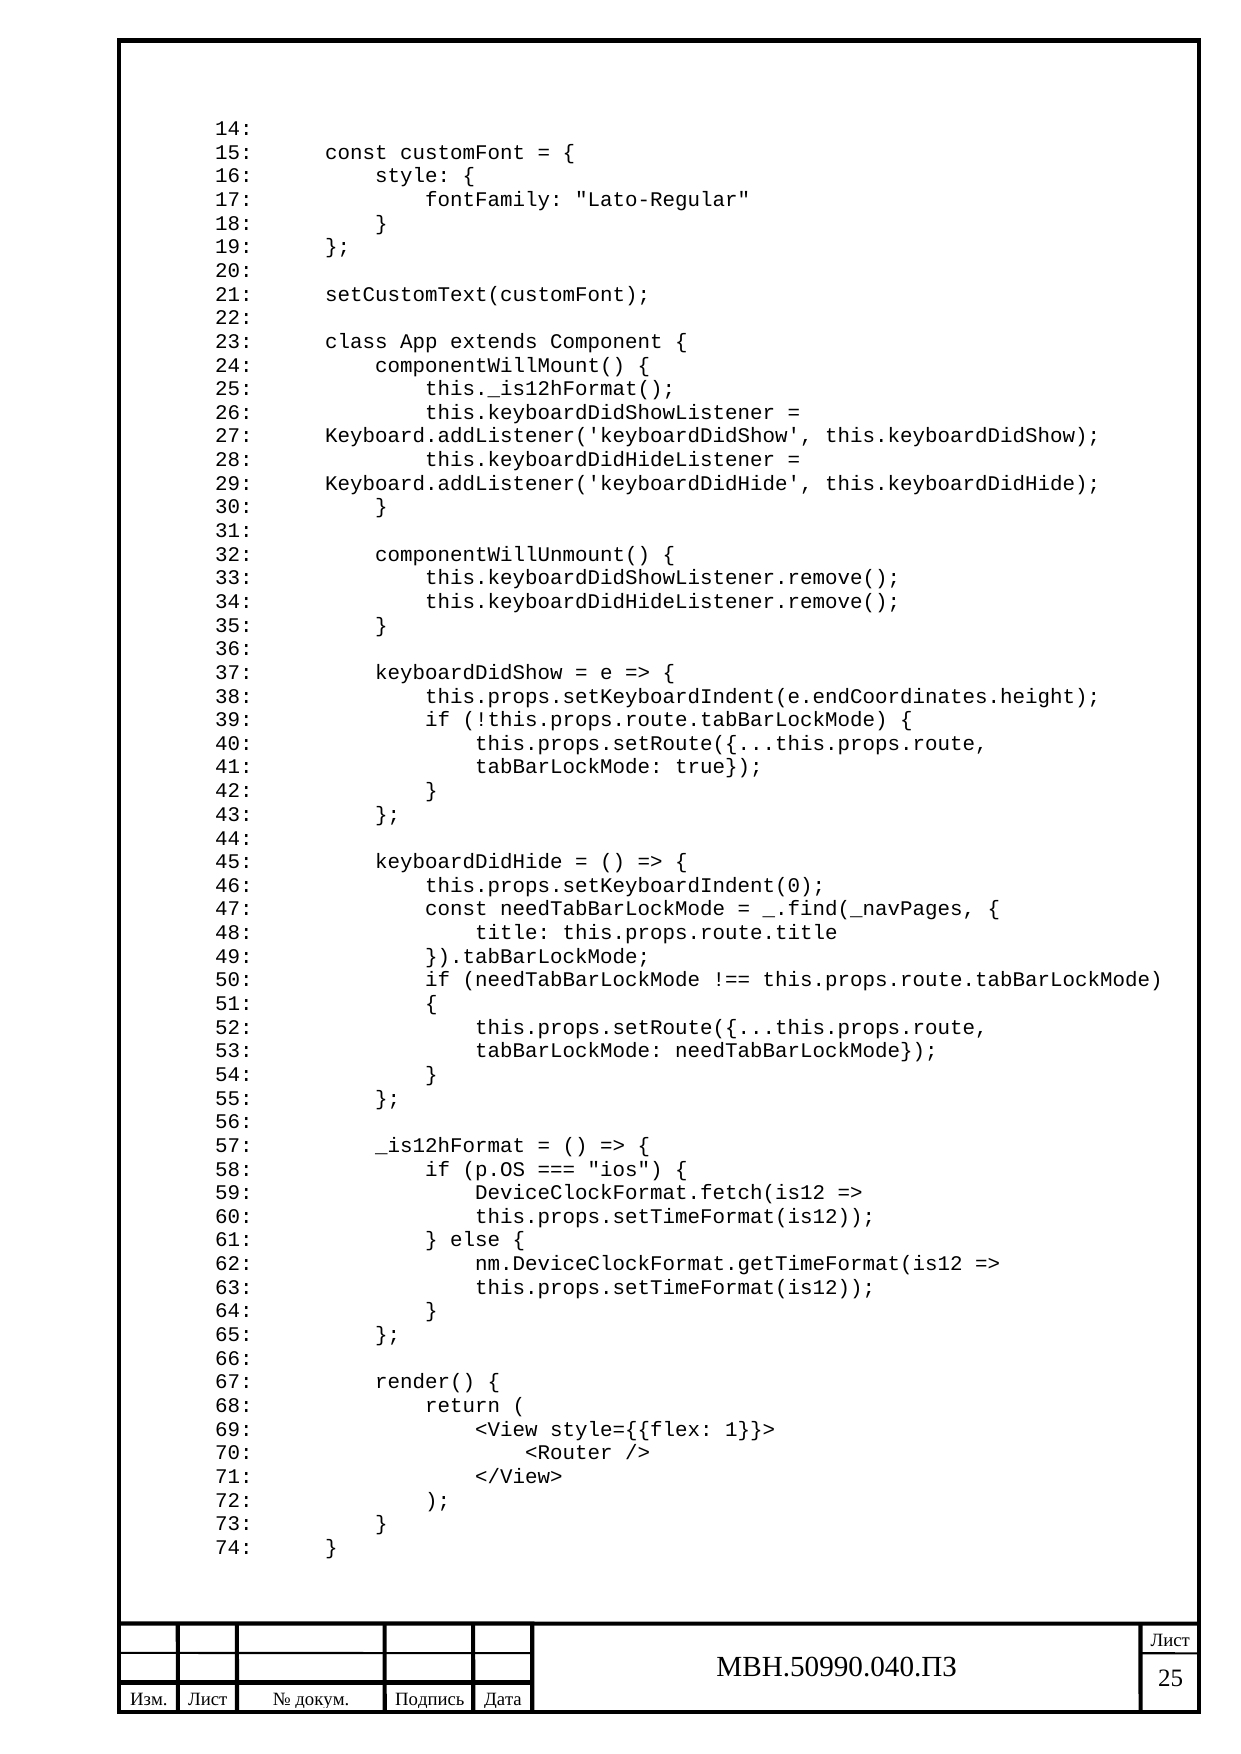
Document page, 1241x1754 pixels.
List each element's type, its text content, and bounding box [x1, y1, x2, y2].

list tabBarLockMode: needTabBarLockMode}); [215, 1040, 1181, 1064]
list _is12hFormat = () => { [215, 1135, 1181, 1158]
list DeviceClockFormat.fetch(is12 => [215, 1182, 1181, 1206]
list setCustomText(customFont); [215, 284, 1181, 307]
list this.keyboardDidShowListener = [215, 402, 1181, 426]
list this.props.setRoute({...this.props.route, [215, 1017, 1181, 1040]
list const needTabBarLockMode = _.find(_navPages, { [215, 898, 1181, 922]
list style: { [215, 165, 1181, 189]
list this.props.setKeyboardIndent(0); [215, 875, 1181, 898]
list ); [215, 1489, 1181, 1513]
list this.props.setRoute({...this.props.route, [215, 733, 1181, 757]
list }).tabBarLockMode; [215, 946, 1181, 969]
list }; [215, 804, 1181, 827]
list class App extends Component { [215, 331, 1181, 354]
list this.props.setTimeFormat(is12)); [215, 1206, 1181, 1229]
list }; [215, 236, 1181, 260]
list keyboardDidHide = () => { [215, 851, 1181, 875]
list return ( [215, 1395, 1181, 1419]
list } [215, 1513, 1181, 1537]
list keyboardDidShow = e => { [215, 662, 1181, 686]
list } [215, 1064, 1181, 1088]
list if (p.OS === "ios") { [215, 1158, 1181, 1182]
list tabBarLockMode: true}); [215, 757, 1181, 780]
list fontFamily: "Lato-Regular" [215, 189, 1181, 213]
list const customFont = { [215, 142, 1181, 165]
list } [215, 496, 1181, 520]
list { [215, 993, 1181, 1017]
list nm.DeviceClockFormat.getTimeFormat(is12 => [215, 1253, 1181, 1277]
list } [215, 780, 1181, 804]
list this.keyboardDidHideListener = [215, 449, 1181, 473]
list this._is12hFormat(); [215, 378, 1181, 402]
list </View> [215, 1466, 1181, 1489]
list <View style={{flex: 1}}> [215, 1419, 1181, 1442]
list componentWillUnmount() { [215, 544, 1181, 567]
list } [215, 1537, 1181, 1561]
list title: this.props.route.title [215, 922, 1181, 946]
list componentWillMount() { [215, 354, 1181, 378]
list } [215, 213, 1181, 236]
list } [215, 1300, 1181, 1324]
list <Router /> [215, 1442, 1181, 1466]
list if (needTabBarLockMode !== this.props.route.tabBarLockMode) [215, 969, 1181, 993]
list render() { [215, 1371, 1181, 1395]
list } [215, 615, 1181, 638]
list }; [215, 1324, 1181, 1348]
list Keyboard.addListener('keyboardDidShow', this.keyboardDidShow); [215, 426, 1181, 449]
list }; [215, 1088, 1181, 1111]
list this.keyboardDidShowListener.remove(); [215, 567, 1181, 591]
list Keyboard.addListener('keyboardDidHide', this.keyboardDidHide); [215, 473, 1181, 496]
list this.props.setTimeFormat(is12)); [215, 1277, 1181, 1300]
list if (!this.props.route.tabBarLockMode) { [215, 709, 1181, 733]
list this.props.setKeyboardIndent(e.endCoordinates.height); [215, 686, 1181, 709]
list } else { [215, 1229, 1181, 1253]
list this.keyboardDidHideListener.remove(); [215, 591, 1181, 615]
